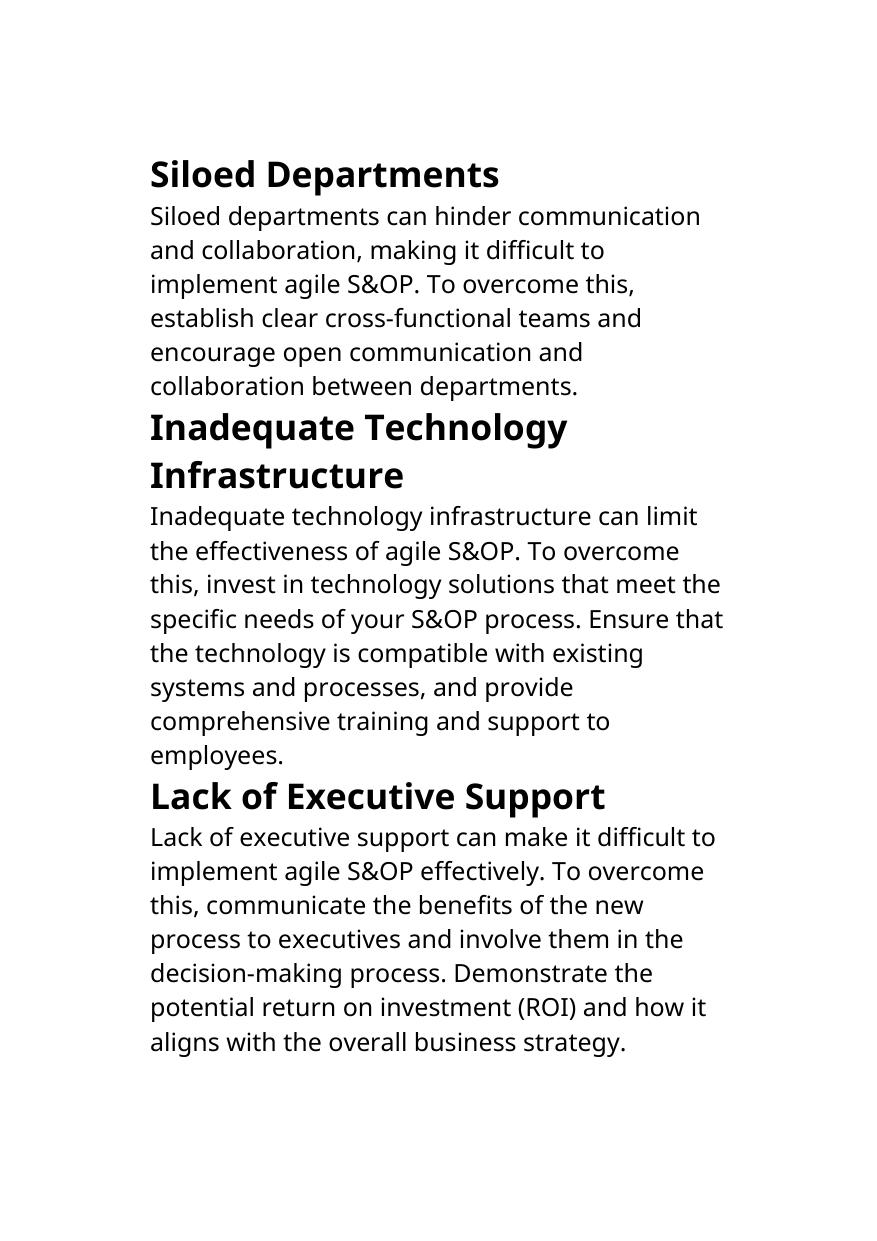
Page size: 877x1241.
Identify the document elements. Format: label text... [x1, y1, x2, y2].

text Inadequate technology infrastructure can limit the effectiveness of agile S&OP. To overcome this, invest in technology solutions that meet the specific needs of your S&OP process. Ensure that the technology is compatible with existing systems and processes, and provide comprehensive training and support to employees. [150, 499, 727, 772]
subtitle Lack of Executive Support [150, 772, 727, 820]
subtitle Inadequate Technology Infrastructure [150, 403, 727, 499]
text Siloed departments can hinder communication and collaboration, making it difficult to implement agile S&OP. To overcome this, establish clear cross-functional teams and encourage open communication and collaboration between departments. [150, 198, 727, 403]
text Lack of executive support can make it difficult to implement agile S&OP effectively. To overcome this, communicate the benefits of the new process to executives and involve them in the decision-making process. Demonstrate the potential return on investment (ROI) and how it aligns with the overall business strategy. [150, 820, 727, 1058]
subtitle Siloed Departments [150, 150, 727, 198]
